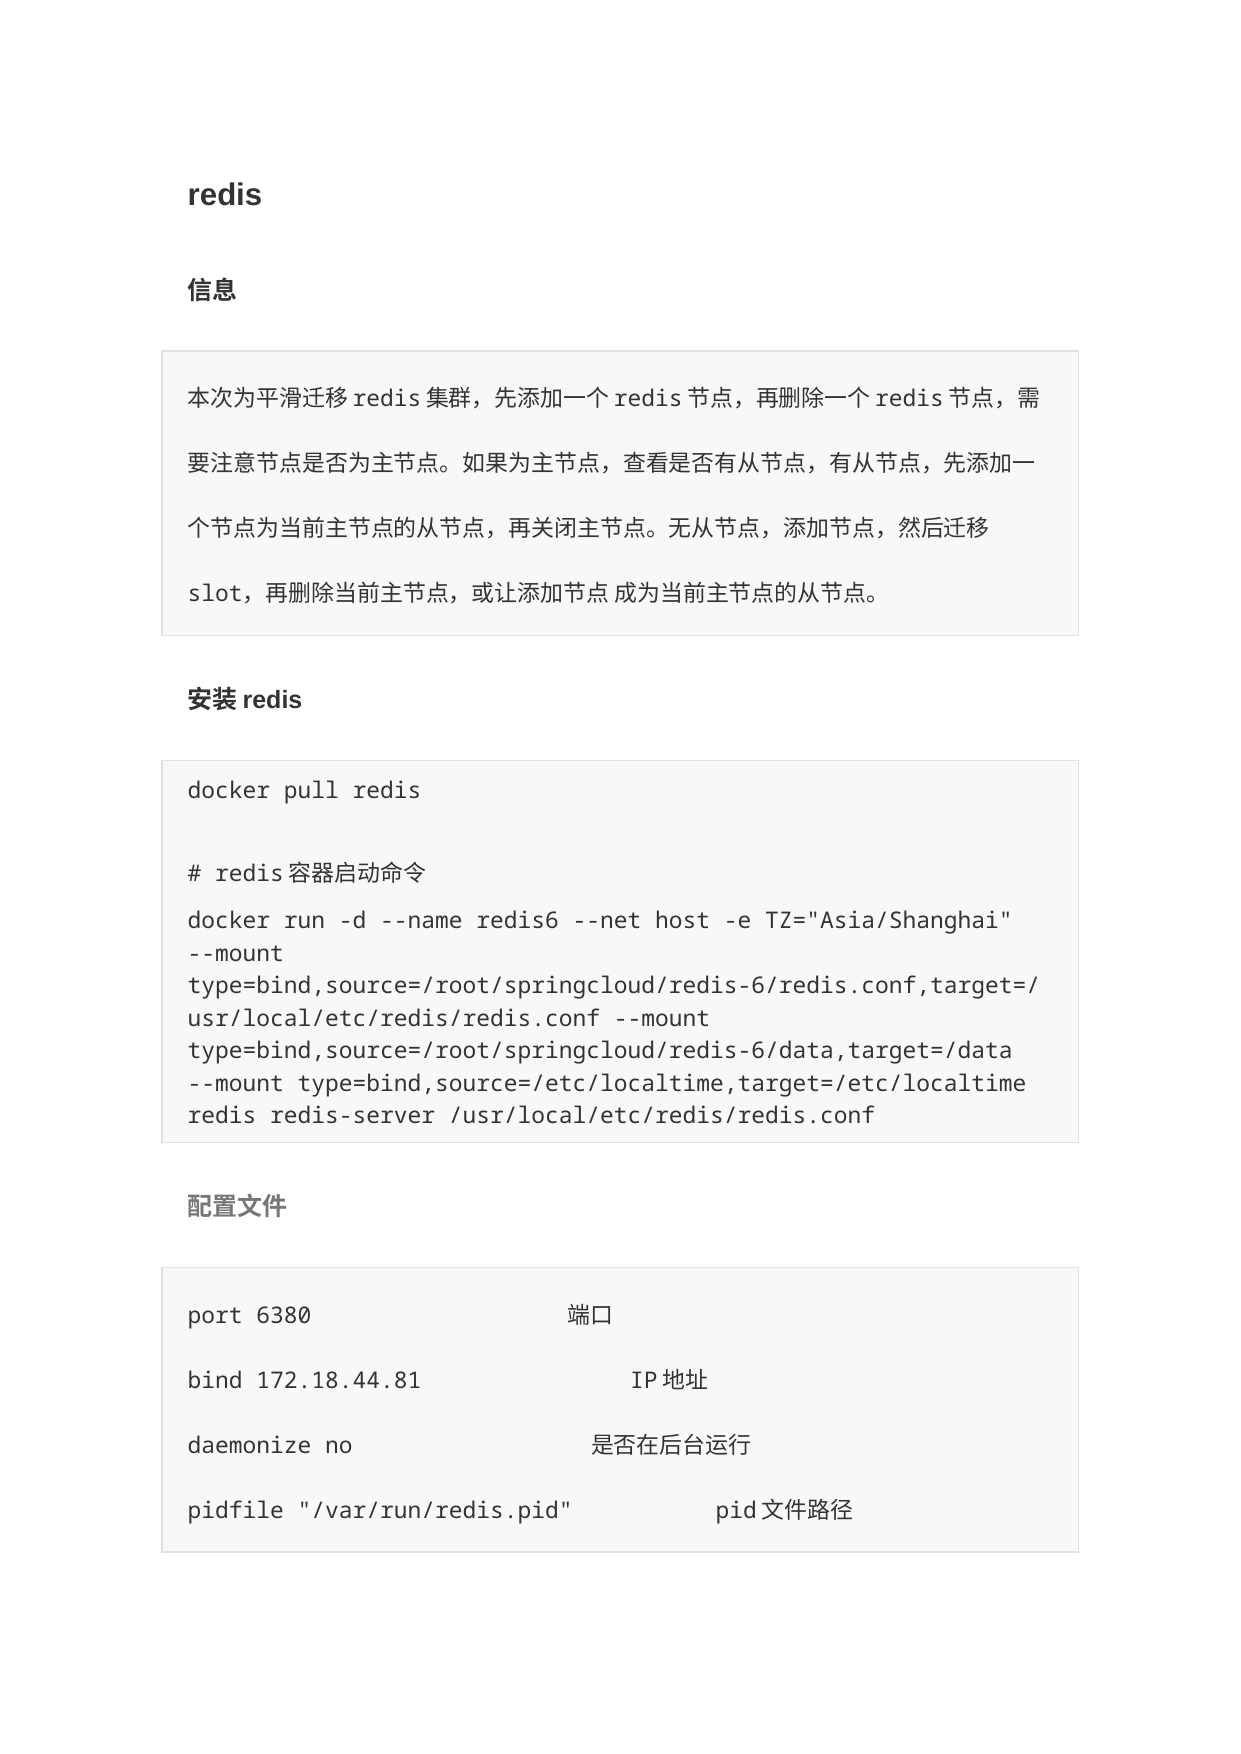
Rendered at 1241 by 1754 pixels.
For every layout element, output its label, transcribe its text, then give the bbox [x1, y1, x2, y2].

text 配置文件 [187, 1172, 1053, 1237]
text 安装redis [187, 666, 1053, 731]
text 本次为平滑迁移redis集群，先添加一个redis节点，再删除一个redis节点，需要注意节点是否为主节点。如果为主节点，查看是否有从节点，有从节点，先添加一个节点为当前主节点的从节点，再关闭主节点。无从节点，添加节点，然后迁移slot，再删除当前主节点，或让添加节点 成为当前主节点的从节点。 [163, 352, 1078, 635]
text docker pull redis ​ # redis容器启动命令 docker run -d --name redis6 --net host -e TZ="Asia/Shanghai" --mount type=bind,source=/root/springcloud/redis-6/redis.conf,target=/usr/local/etc/redis/redis.conf --mount type=bind,source=/root/springcloud/redis-6/data,target=/data --mount type=bind,source=/etc/localtime,target=/etc/localtime redis redis-server /usr/local/etc/redis/redis.conf [163, 761, 1078, 1142]
text redis [187, 162, 1053, 227]
text 信息 [187, 256, 1053, 321]
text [163, 1268, 1078, 1551]
